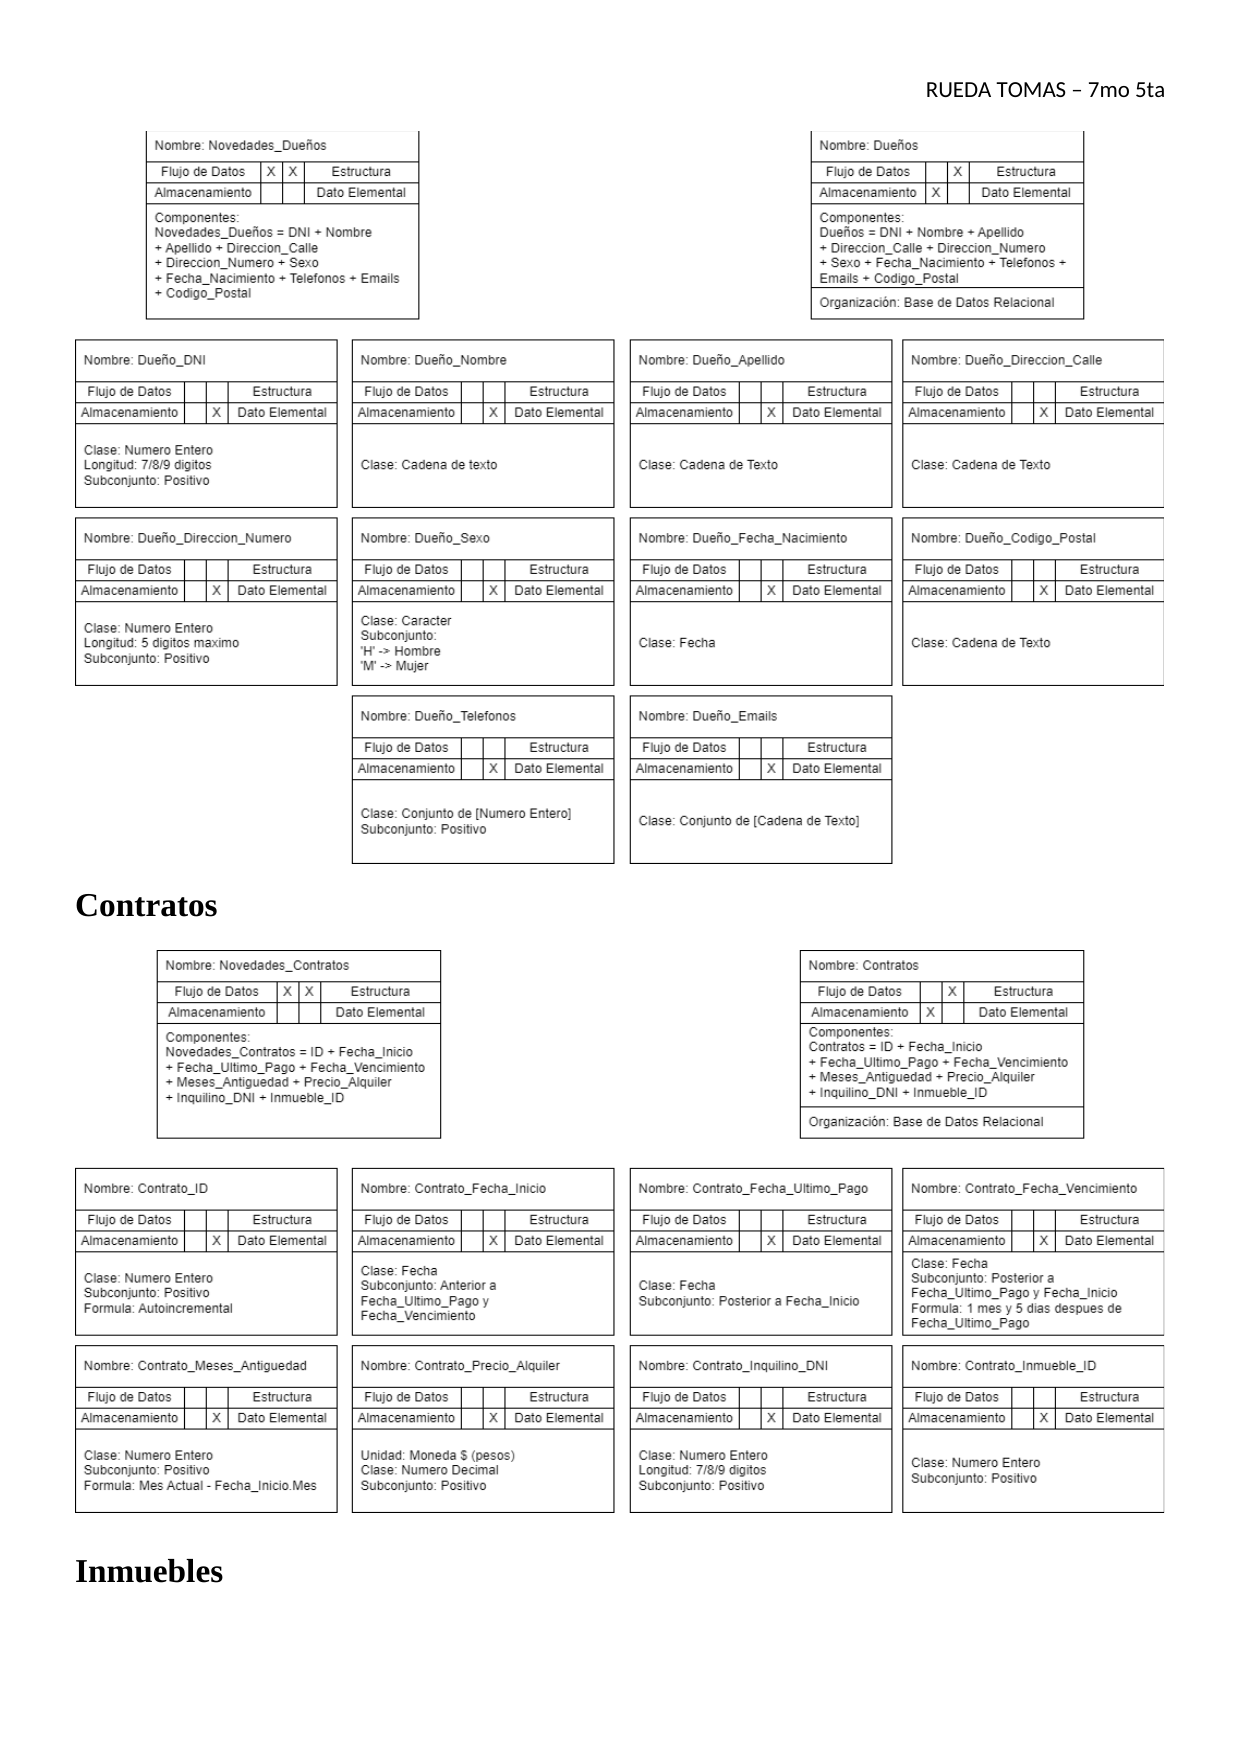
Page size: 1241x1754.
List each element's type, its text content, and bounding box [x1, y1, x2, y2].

text Contratos [75, 886, 1165, 924]
picture [75, 131, 1164, 864]
picture [75, 950, 1165, 1513]
text Inmuebles [75, 1551, 1165, 1589]
